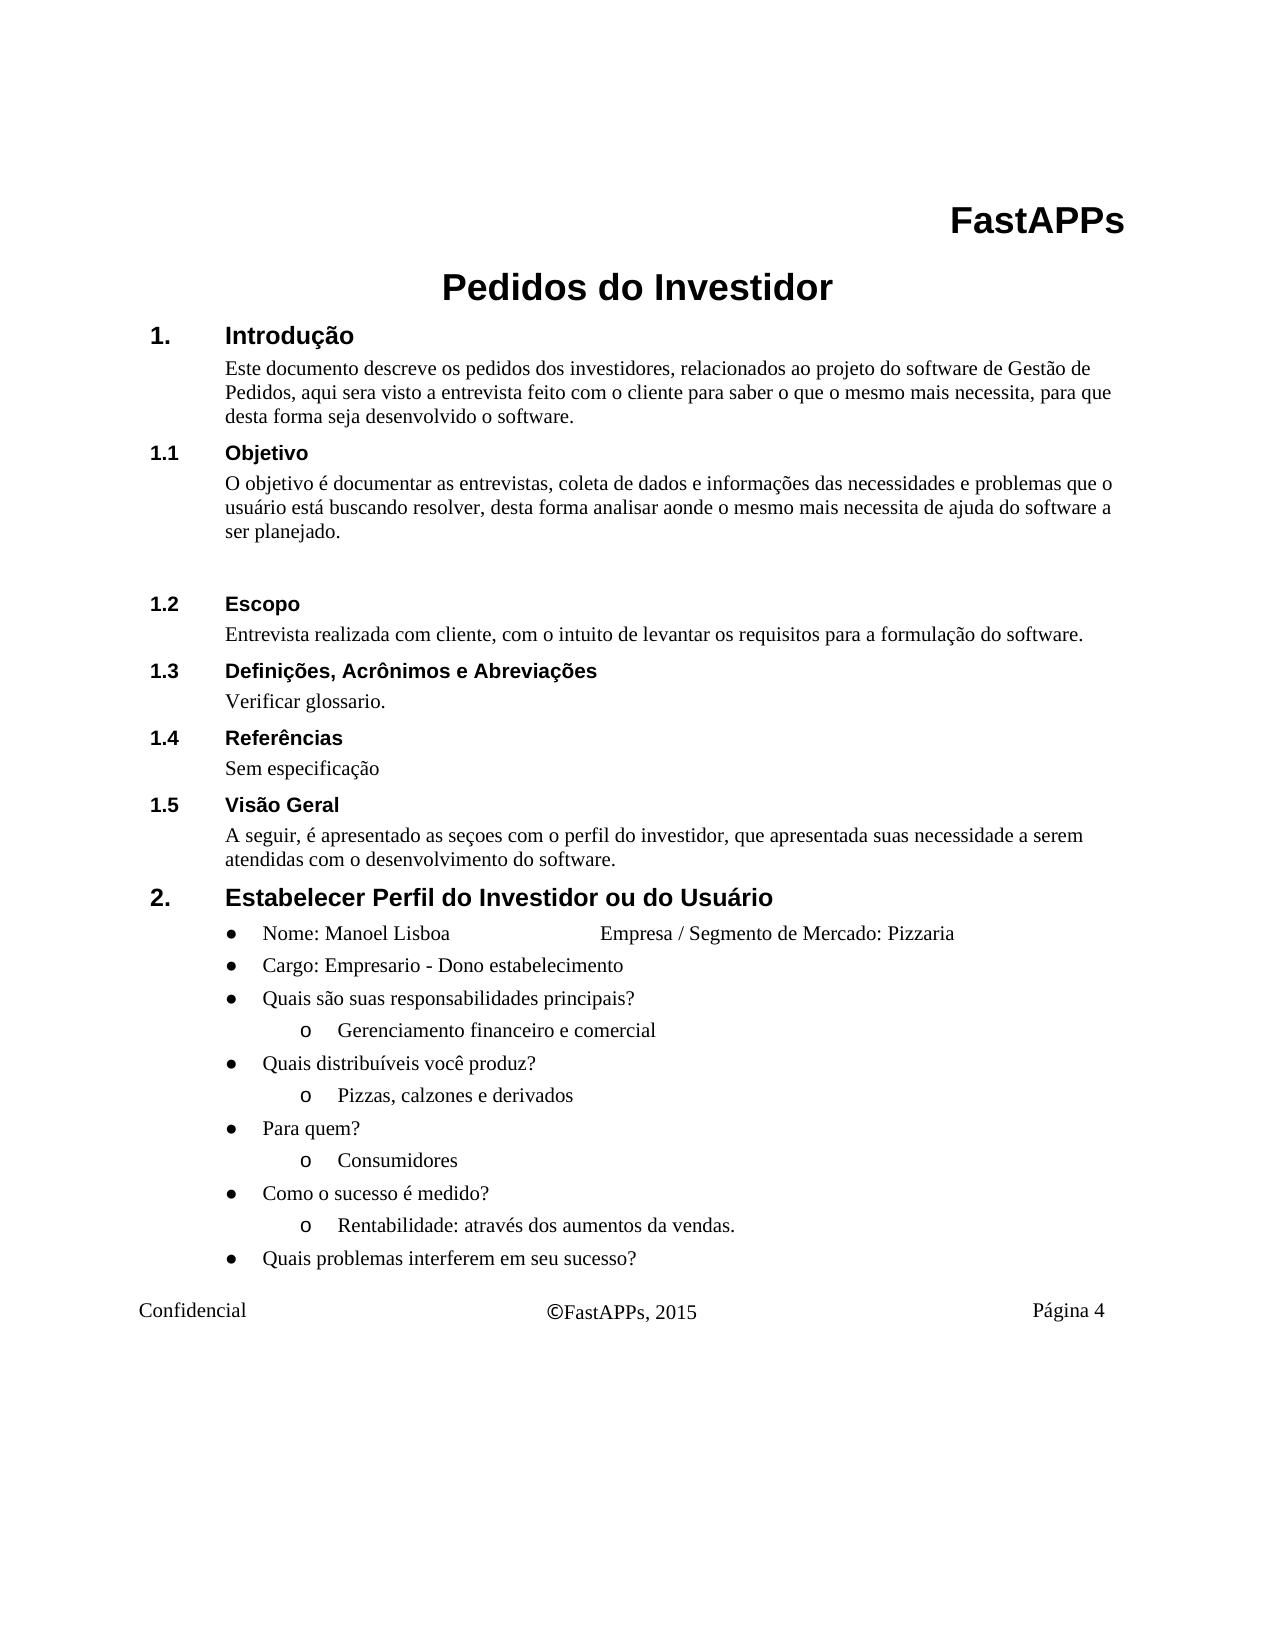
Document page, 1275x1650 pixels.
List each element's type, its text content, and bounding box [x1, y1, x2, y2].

title Pedidos do Investidor [150, 265, 1125, 308]
text O objetivo é documentar as entrevistas, coleta de dados e informações das necessidades e problemas que o usuário está buscando resolver, desta forma analisar aonde o mesmo mais necessita de ajuda do software a ser planejado. [225, 471, 1125, 543]
subtitle Estabelecer Perfil do Investidor ou do Usuário [150, 883, 1125, 912]
subtitle Introdução [150, 321, 1125, 350]
text Entrevista realizada com cliente, com o intuito de levantar os requisitos para a formulação do software. [225, 622, 1125, 646]
subtitle Objetivo [150, 441, 1125, 464]
subtitle Visão Geral [150, 792, 1125, 816]
list Quais distribuíveis você produz? [225, 1050, 1125, 1074]
text Este documento descreve os pedidos dos investidores, relacionados ao projeto do software de Gestão de Pedidos, aqui sera visto a entrevista feito com o cliente para saber o que o mesmo mais necessita, para que desta forma seja desenvolvido o software. [225, 356, 1125, 428]
subtitle Escopo [150, 592, 1125, 616]
text A seguir, é apresentado as seçoes com o perfil do investidor, que apresentada suas necessidade a serem atendidas com o desenvolvimento do software. [225, 823, 1125, 871]
subtitle Definições, Acrônimos e Abreviações [150, 659, 1125, 683]
list Cargo: Empresario - Dono estabelecimento [225, 953, 1125, 977]
list Para quem? [225, 1115, 1125, 1139]
list Rentabilidade: através dos aumentos da vendas. [300, 1213, 1125, 1237]
list Nome: Manoel Lisboa Empresa / Segmento de Mercado: Pizzaria [225, 920, 1125, 944]
list Gerenciamento financeiro e comercial [300, 1018, 1125, 1042]
subtitle Referências [150, 726, 1125, 749]
list Consumidores [300, 1148, 1125, 1172]
list Quais são suas responsabilidades principais? [225, 985, 1125, 1009]
list Pizzas, calzones e derivados [300, 1083, 1125, 1107]
text Verificar glossario. [225, 689, 1125, 713]
list Como o sucesso é medido? [225, 1180, 1125, 1204]
text Sem especificação [225, 756, 1125, 780]
list Quais problemas interferem em seu sucesso? [225, 1245, 1125, 1269]
